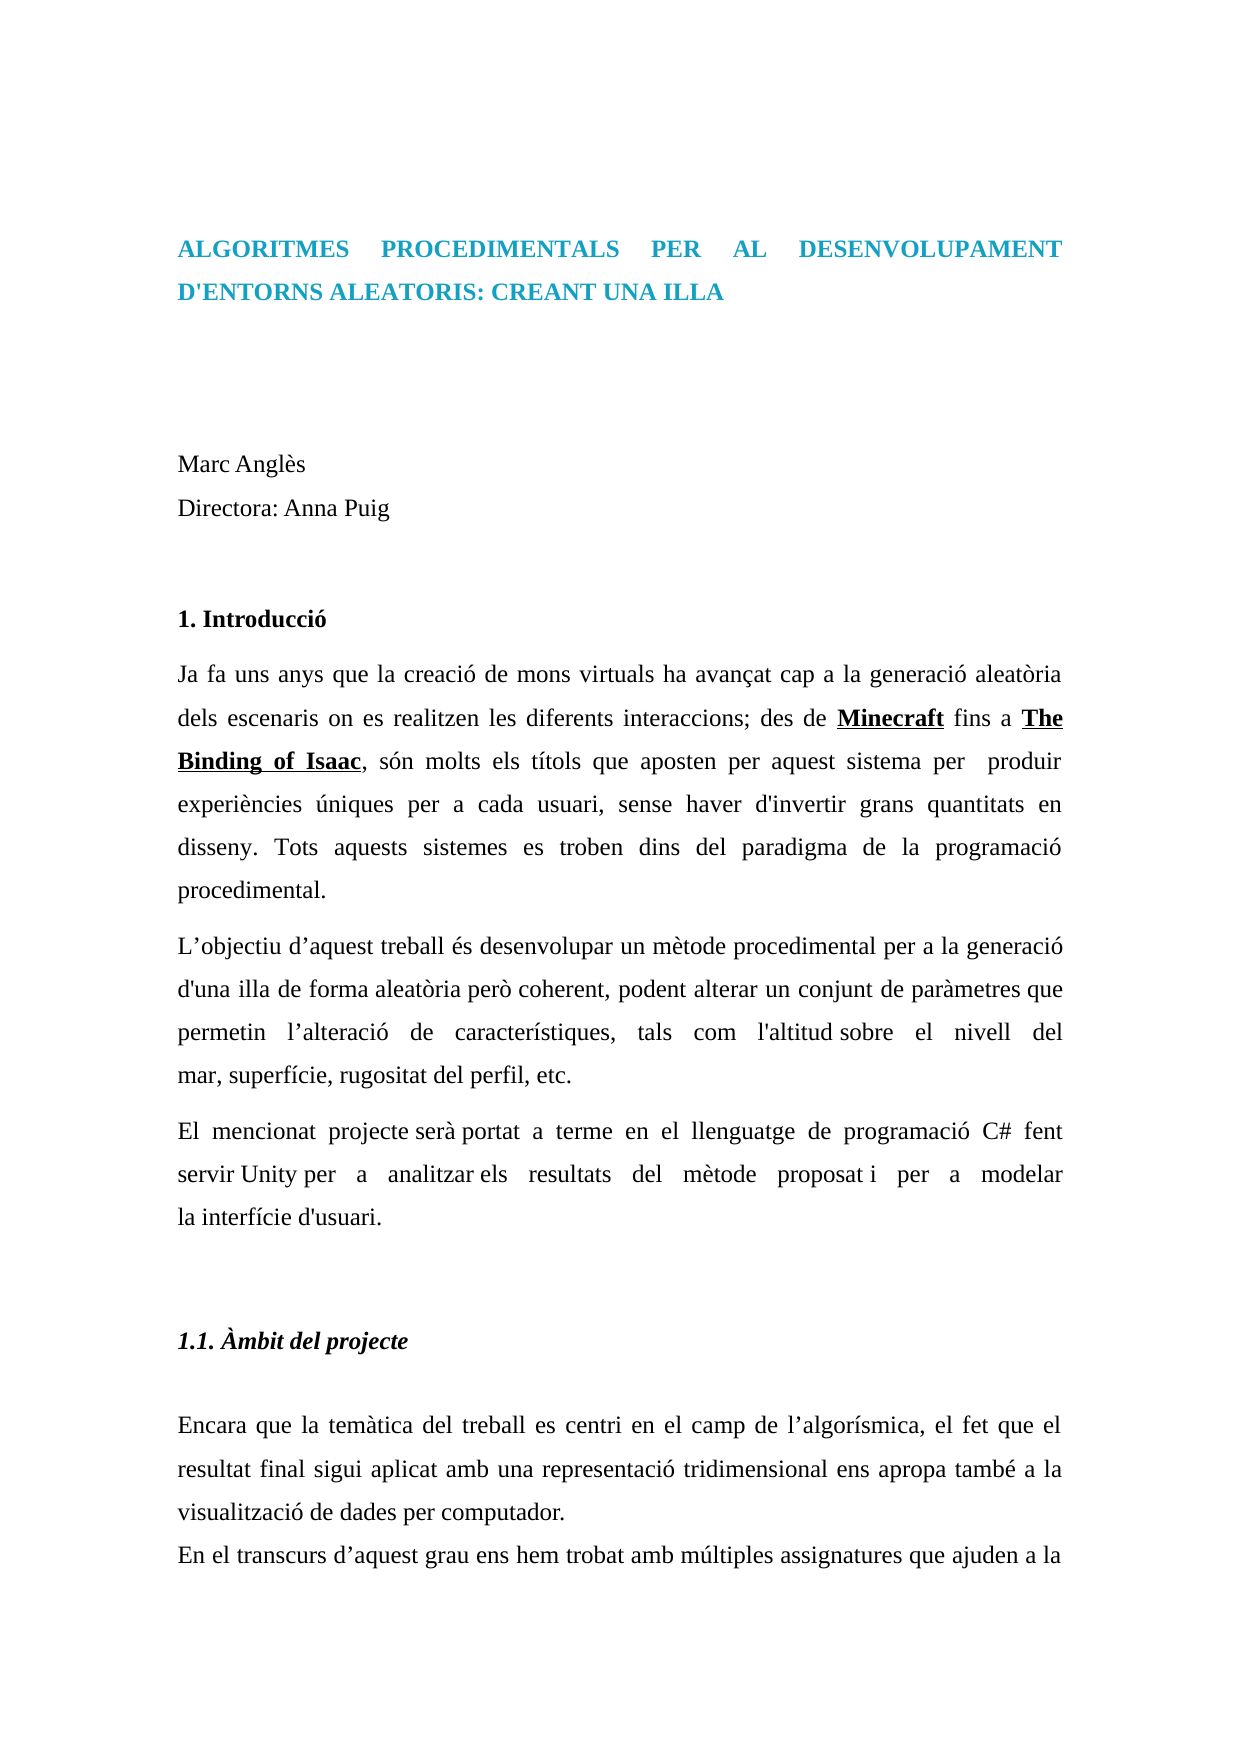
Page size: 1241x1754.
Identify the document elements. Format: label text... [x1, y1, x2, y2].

text Marc Anglès [177, 449, 1063, 478]
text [177, 1540, 1063, 1569]
text Ja fa uns anys que la creació de mons virtuals ha avançat cap a la generació aleatòria dels escenaris on es realitzen les diferents interaccions; des de Minecraft fins a The Binding of Isaac, són molts els títols que aposten per aquest sistema per produir experiències úniques per a cada usuari, sense haver d'invertir grans quantitats en disseny. Tots aquests sistemes es troben dins del paradigma de la programació procedimental. [177, 659, 1063, 904]
subtitle Àmbit del projecte [177, 1326, 1063, 1354]
text Directora: Anna Puig [177, 493, 1063, 521]
subtitle 1. Introducció [177, 604, 1063, 633]
text L’objectiu d’aquest treball és desenvolupar un mètode procedimental per a la generació d'una illa de forma aleatòria però coherent, podent alterar un conjunt de paràmetres que permetin l’alteració de característiques, tals com l'altitud sobre el nivell del mar, superfície, rugositat del perfil, etc. [177, 931, 1063, 1089]
text El mencionat projecte serà portat a terme en el llenguatge de programació C# fent servir Unity per a analitzar els resultats del mètode proposat i per a modelar la interfície d'usuari. [177, 1116, 1063, 1231]
text ALGORITMES PROCEDIMENTALS PER AL DESENVOLUPAMENT D'ENTORNS ALEATORIS: CREANT UNA ILLA [177, 234, 1063, 306]
text Encara que la temàtica del treball es centri en el camp de l’algorísmica, el fet que el resultat final sigui aplicat amb una representació tridimensional ens apropa també a la visualització de dades per computador. [177, 1411, 1063, 1526]
